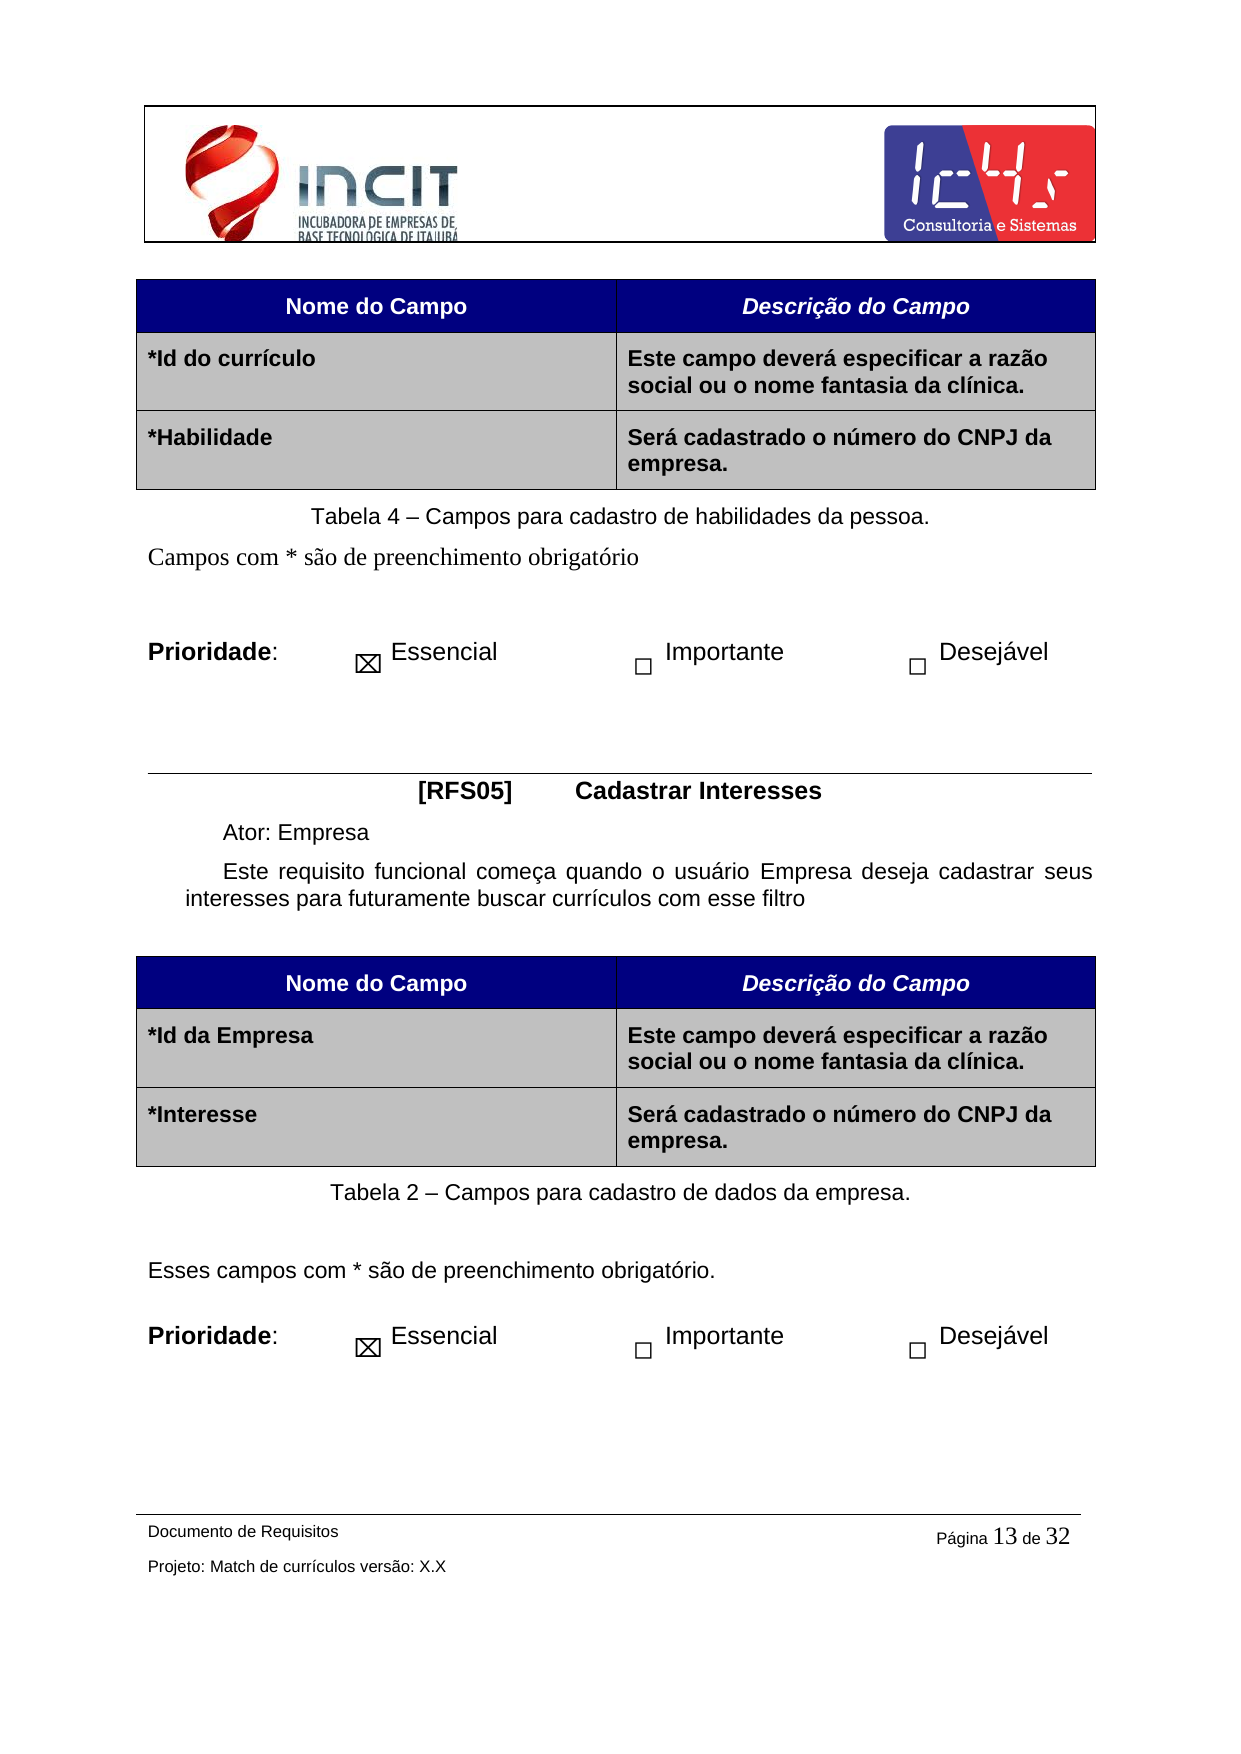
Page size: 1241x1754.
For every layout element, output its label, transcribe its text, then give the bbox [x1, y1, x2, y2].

table_header Essencial [391, 612, 616, 713]
table_cell *Interesse [137, 1088, 616, 1166]
picture [884, 125, 1095, 241]
table_header Desejável [939, 1296, 1096, 1428]
table_header ◻ [616, 1296, 665, 1428]
table_cell Será cadastrado o número do CNPJ da empresa. [617, 1088, 1095, 1166]
list Cadastrar Interesses [148, 774, 1092, 807]
table_cell *Id do currículo [137, 333, 616, 410]
text Este requisito funcional começa quando o usuário Empresa deseja cadastrar seus interesses para futuramente buscar currículos com esse filtro [185, 858, 1092, 911]
table_header ◻ [616, 612, 665, 713]
table_cell *Id da Empresa [137, 1009, 616, 1087]
table_cell Este campo deverá especificar a razão social ou o nome fantasia da clínica. [617, 333, 1095, 410]
table_header ⌧ [342, 1296, 391, 1428]
text Tabela 4 – Campos para cadastro de habilidades da pessoa. [148, 503, 1092, 529]
table_header ⌧ [342, 612, 391, 713]
table_cell *Habilidade [137, 411, 616, 489]
table_header Desejável [939, 612, 1096, 713]
text Esses campos com * são de preenchimento obrigatório. [148, 1257, 1092, 1283]
text Tabela 2 – Campos para cadastro de dados da empresa. [148, 1179, 1092, 1206]
text Ator: Empresa [185, 819, 1092, 846]
table_header Prioridade: [136, 1296, 342, 1428]
table_header Descrição do Campo [617, 957, 1095, 1008]
table_header ◻ [891, 1296, 939, 1428]
table_cell Será cadastrado o número do CNPJ da empresa. [617, 411, 1095, 489]
text Campos com * são de preenchimento obrigatório [148, 542, 1092, 570]
table_header ◻ [891, 612, 939, 713]
table_header Nome do Campo [137, 957, 616, 1008]
table_header Nome do Campo [137, 280, 616, 332]
table_header Essencial [391, 1296, 616, 1428]
table_header Prioridade: [136, 612, 342, 713]
table_header Importante [665, 612, 891, 713]
table_header Importante [665, 1296, 891, 1428]
table_cell Este campo deverá especificar a razão social ou o nome fantasia da clínica. [617, 1009, 1095, 1087]
table_header Descrição do Campo [617, 280, 1095, 332]
picture [185, 125, 458, 241]
